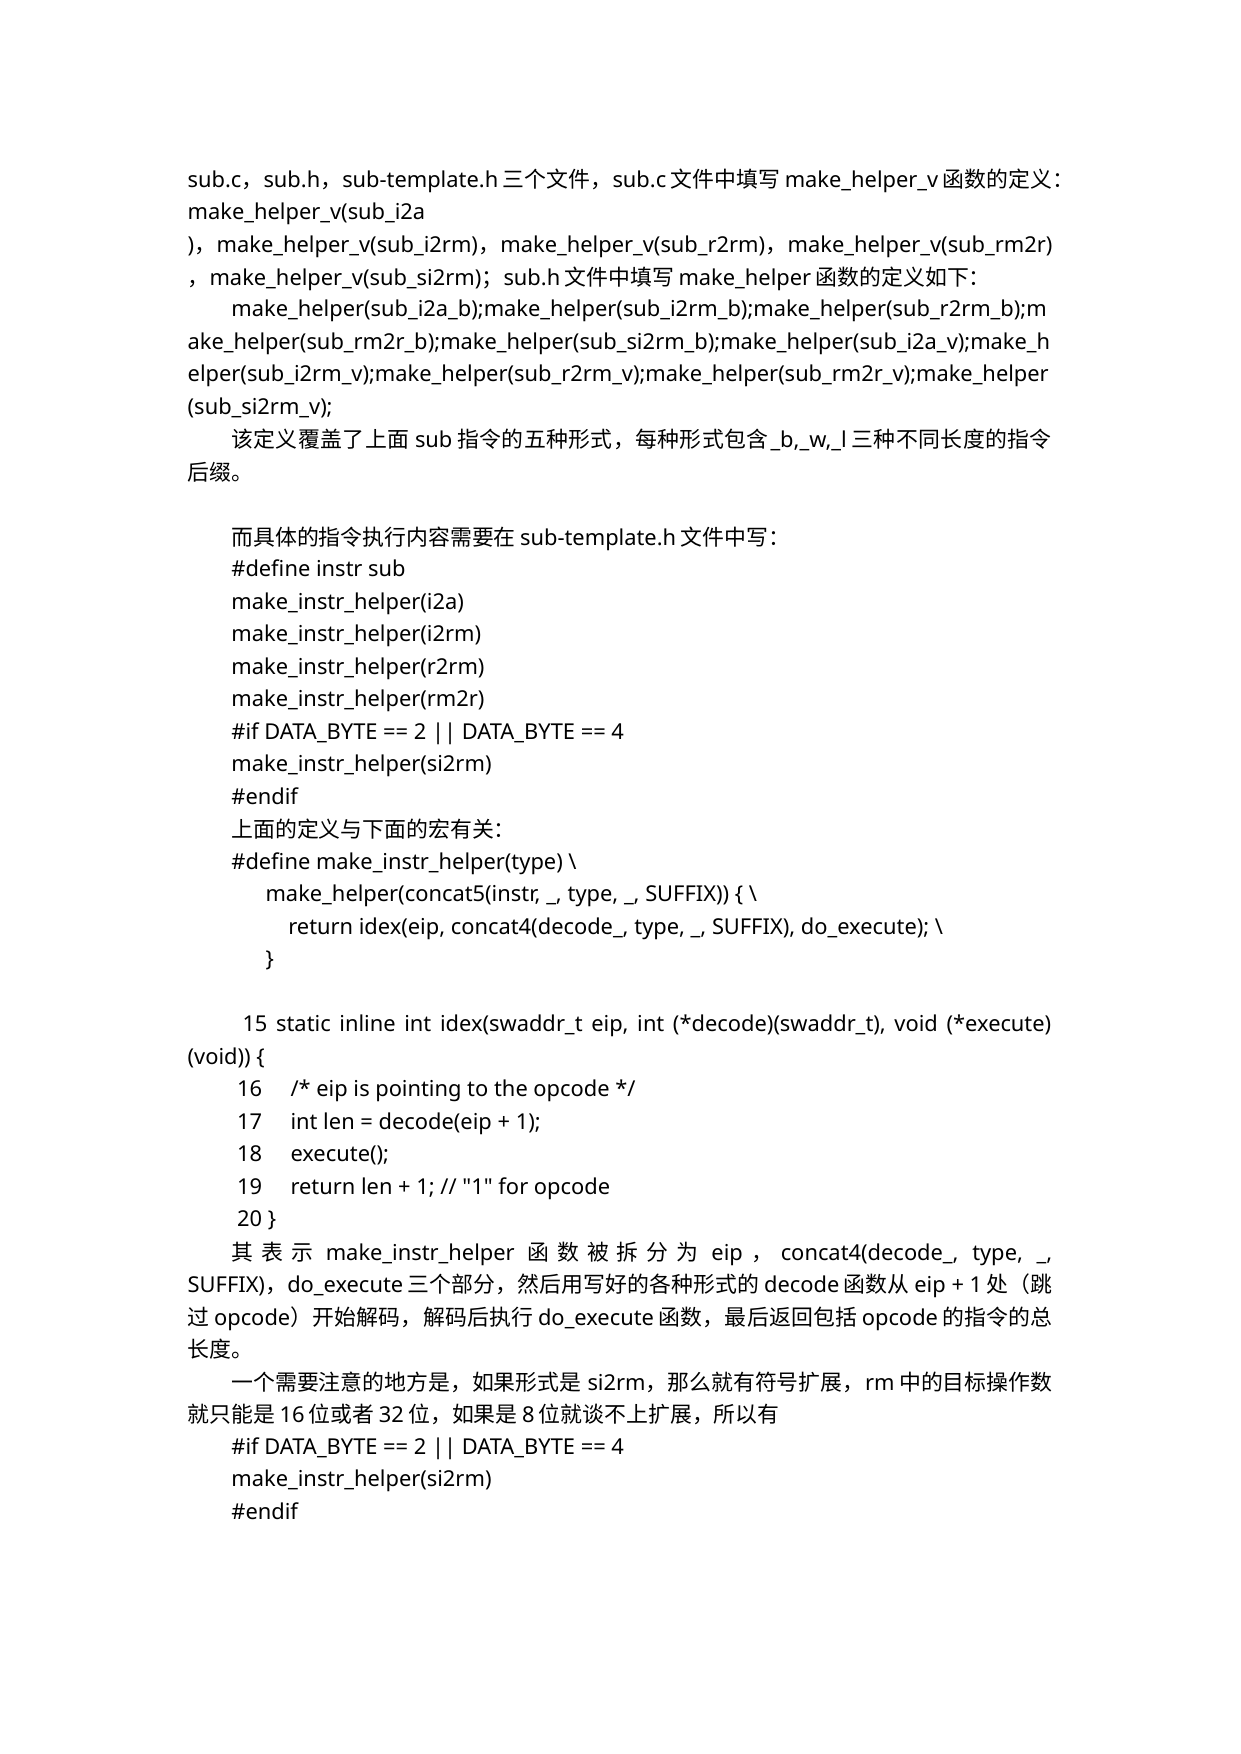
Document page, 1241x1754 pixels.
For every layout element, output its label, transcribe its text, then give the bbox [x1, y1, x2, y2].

text make_instr_helper(rm2r) [187, 682, 1053, 714]
text 其表示make_instr_helper函数被拆分为eip，concat4(decode_, type, _, SUFFIX)，do_execute三个部分，然后用写好的各种形式的decode函数从eip + 1处（跳过opcode）开始解码，解码后执行do_execute函数，最后返回包括opcode的指令的总长度。 [187, 1234, 1053, 1364]
text return idex(eip, concat4(decode_, type, _, SUFFIX), do_execute); \ [187, 909, 1053, 942]
text #endif [187, 1494, 1053, 1527]
text #define instr sub [187, 552, 1053, 584]
text 16 /* eip is pointing to the opcode */ [187, 1072, 1053, 1104]
text make_instr_helper(i2rm) [187, 617, 1053, 649]
text 17 int len = decode(eip + 1); [187, 1104, 1053, 1137]
text 上面的定义与下面的宏有关： [187, 812, 1053, 844]
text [187, 162, 1053, 292]
text #endif [187, 779, 1053, 812]
text } [187, 942, 1053, 974]
text #if DATA_BYTE == 2 || DATA_BYTE == 4 [187, 1429, 1053, 1462]
text make_helper(concat5(instr, _, type, _, SUFFIX)) { \ [187, 877, 1053, 909]
text make_instr_helper(si2rm) [187, 747, 1053, 779]
text #if DATA_BYTE == 2 || DATA_BYTE == 4 [187, 714, 1053, 747]
text 19 return len + 1; // "1" for opcode [187, 1169, 1053, 1202]
text 18 execute(); [187, 1137, 1053, 1169]
text make_instr_helper(i2a) [187, 584, 1053, 617]
text 20 } [187, 1202, 1053, 1234]
text 而具体的指令执行内容需要在sub-template.h文件中写： [187, 519, 1053, 552]
text make_instr_helper(si2rm) [187, 1462, 1053, 1494]
text 一个需要注意的地方是，如果形式是si2rm，那么就有符号扩展，rm中的目标操作数就只能是16位或者32位，如果是8位就谈不上扩展，所以有 [187, 1364, 1053, 1429]
text #define make_instr_helper(type) \ [187, 844, 1053, 877]
text 该定义覆盖了上面sub指令的五种形式，每种形式包含_b,_w,_l三种不同长度的指令后缀。 [187, 422, 1053, 487]
text make_instr_helper(r2rm) [187, 649, 1053, 682]
text make_helper(sub_i2a_b);make_helper(sub_i2rm_b);make_helper(sub_r2rm_b);make_helper(sub_rm2r_b);make_helper(sub_si2rm_b);make_helper(sub_i2a_v);make_helper(sub_i2rm_v);make_helper(sub_r2rm_v);make_helper(sub_rm2r_v);make_helper(sub_si2rm_v); [187, 292, 1053, 422]
text 15 static inline int idex(swaddr_t eip, int (*decode)(swaddr_t), void (*execute) (void)) { [187, 1007, 1053, 1072]
